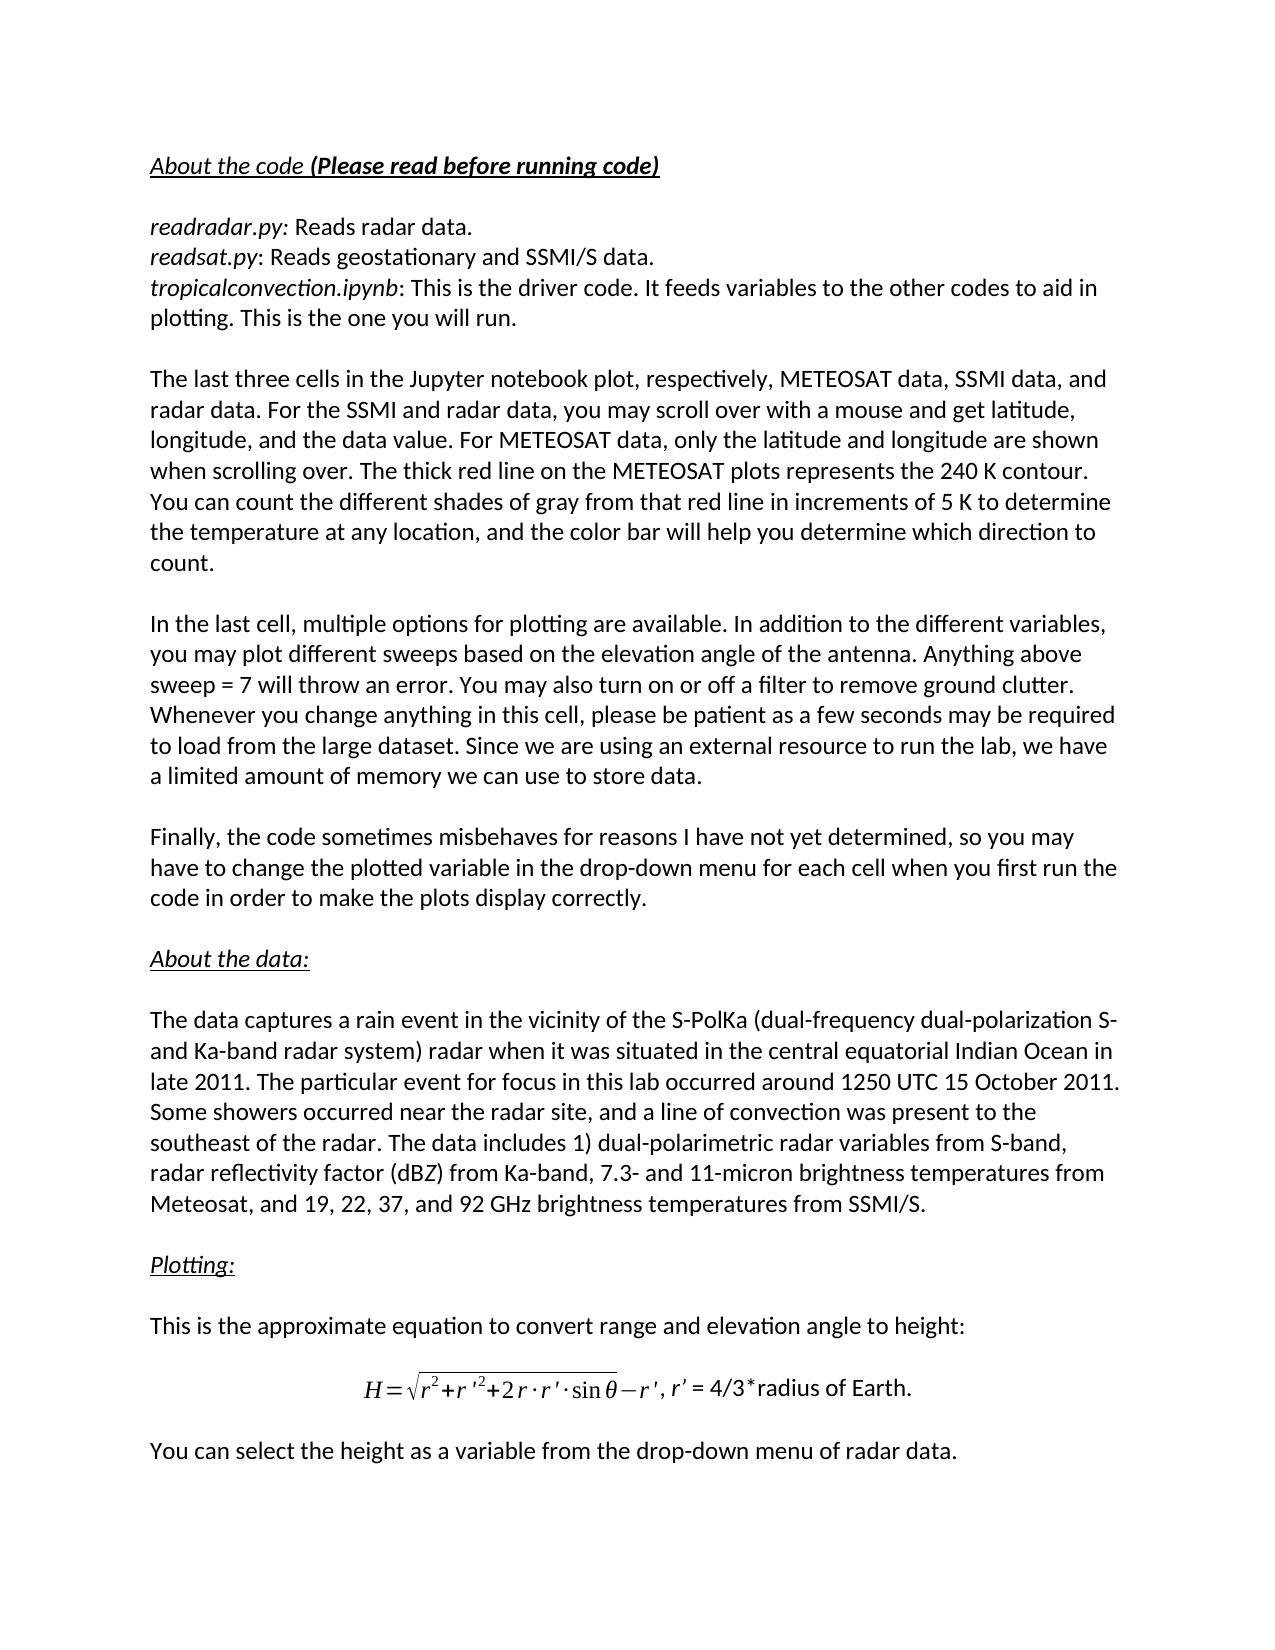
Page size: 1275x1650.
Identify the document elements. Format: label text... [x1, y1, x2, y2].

text readradar.py: Reads radar data. [150, 211, 1125, 242]
text tropicalconvection.ipynb: This is the driver code. It feeds variables to the other codes to aid in plotting. This is the one you will run. [150, 272, 1125, 333]
text About the data: [150, 943, 1125, 974]
text In the last cell, multiple options for plotting are available. In addition to the different variables, you may plot different sweeps based on the elevation angle of the antenna. Anything above sweep = 7 will throw an error. You may also turn on or off a filter to remove ground clutter. Whenever you change anything in this cell, please be patient as a few seconds may be required to load from the large dataset. Since we are using an external resource to run the lab, we have a limited amount of memory we can use to store data. [150, 608, 1125, 791]
text The last three cells in the Jupyter notebook plot, respectively, METEOSAT data, SSMI data, and radar data. For the SSMI and radar data, you may scroll over with a mouse and get latitude, longitude, and the data value. For METEOSAT data, only the latitude and longitude are shown when scrolling over. The thick red line on the METEOSAT plots represents the 240 K contour. You can count the different shades of gray from that red line in increments of 5 K to determine the temperature at any location, and the color bar will help you determine which direction to count. [150, 364, 1125, 577]
text , r’ = 4/3*radius of Earth. [150, 1371, 1125, 1404]
text You can select the height as a variable from the drop-down menu of radar data. [150, 1435, 1125, 1466]
text The data captures a rain event in the vicinity of the S-PolKa (dual-frequency dual-polarization S- and Ka-band radar system) radar when it was situated in the central equatorial Indian Ocean in late 2011. The particular event for focus in this lab occurred around 1250 UTC 15 October 2011. Some showers occurred near the radar site, and a line of convection was present to the southeast of the radar. The data includes 1) dual-polarimetric radar variables from S-band, radar reflectivity factor (dBZ) from Ka-band, 7.3- and 11-micron brightness temperatures from Meteosat, and 19, 22, 37, and 92 GHz brightness temperatures from SSMI/S. [150, 1004, 1125, 1218]
text About the code (Please read before running code) [150, 150, 1125, 181]
text readsat.py: Reads geostationary and SSMI/S data. [150, 242, 1125, 272]
text This is the approximate equation to convert range and elevation angle to height: [150, 1310, 1125, 1340]
text Plotting: [150, 1249, 1125, 1279]
text Finally, the code sometimes misbehaves for reasons I have not yet determined, so you may have to change the plotted variable in the drop-down menu for each cell when you first run the code in order to make the plots display correctly. [150, 821, 1125, 913]
